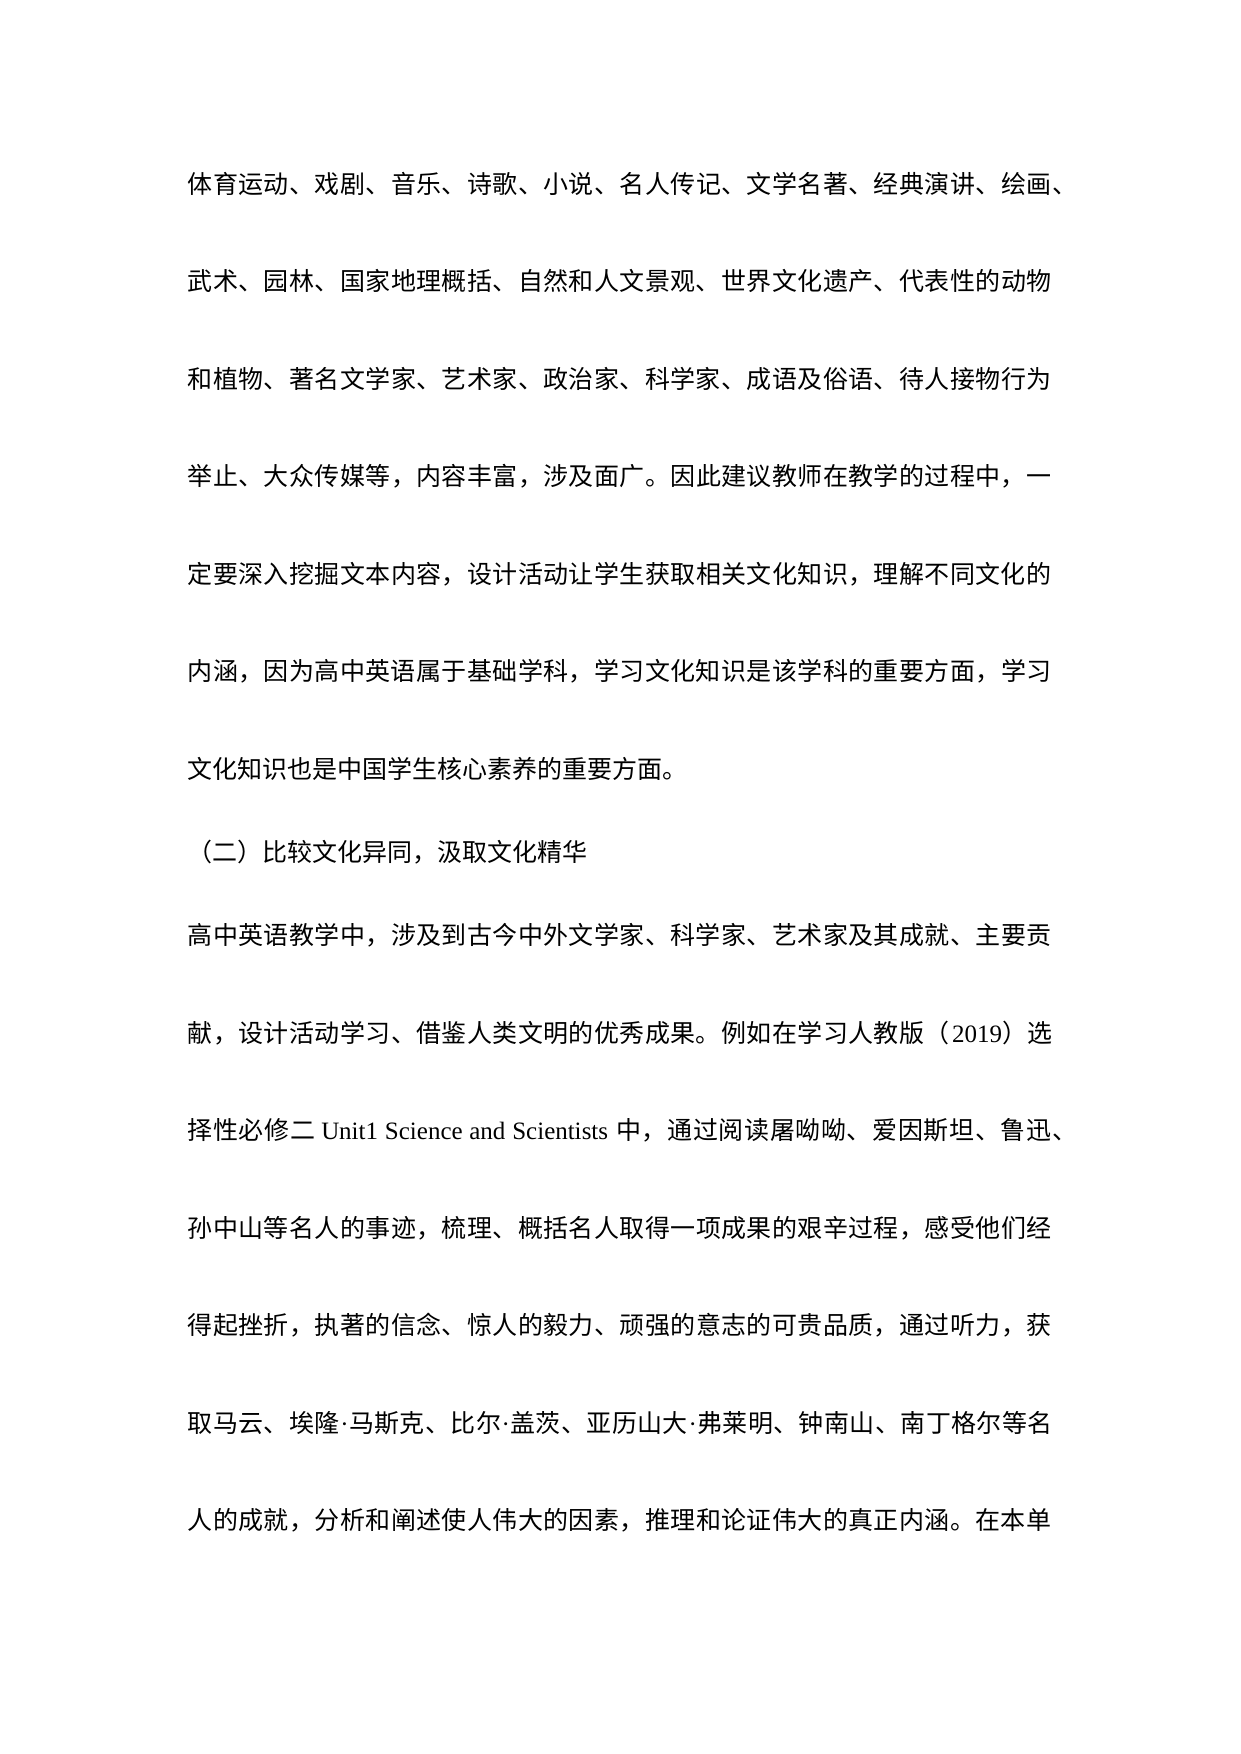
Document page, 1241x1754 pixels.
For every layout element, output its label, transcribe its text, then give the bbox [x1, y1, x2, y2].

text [187, 901, 1053, 1551]
text （二）比较文化异同，汲取文化精华 [187, 818, 1053, 883]
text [187, 150, 1053, 800]
